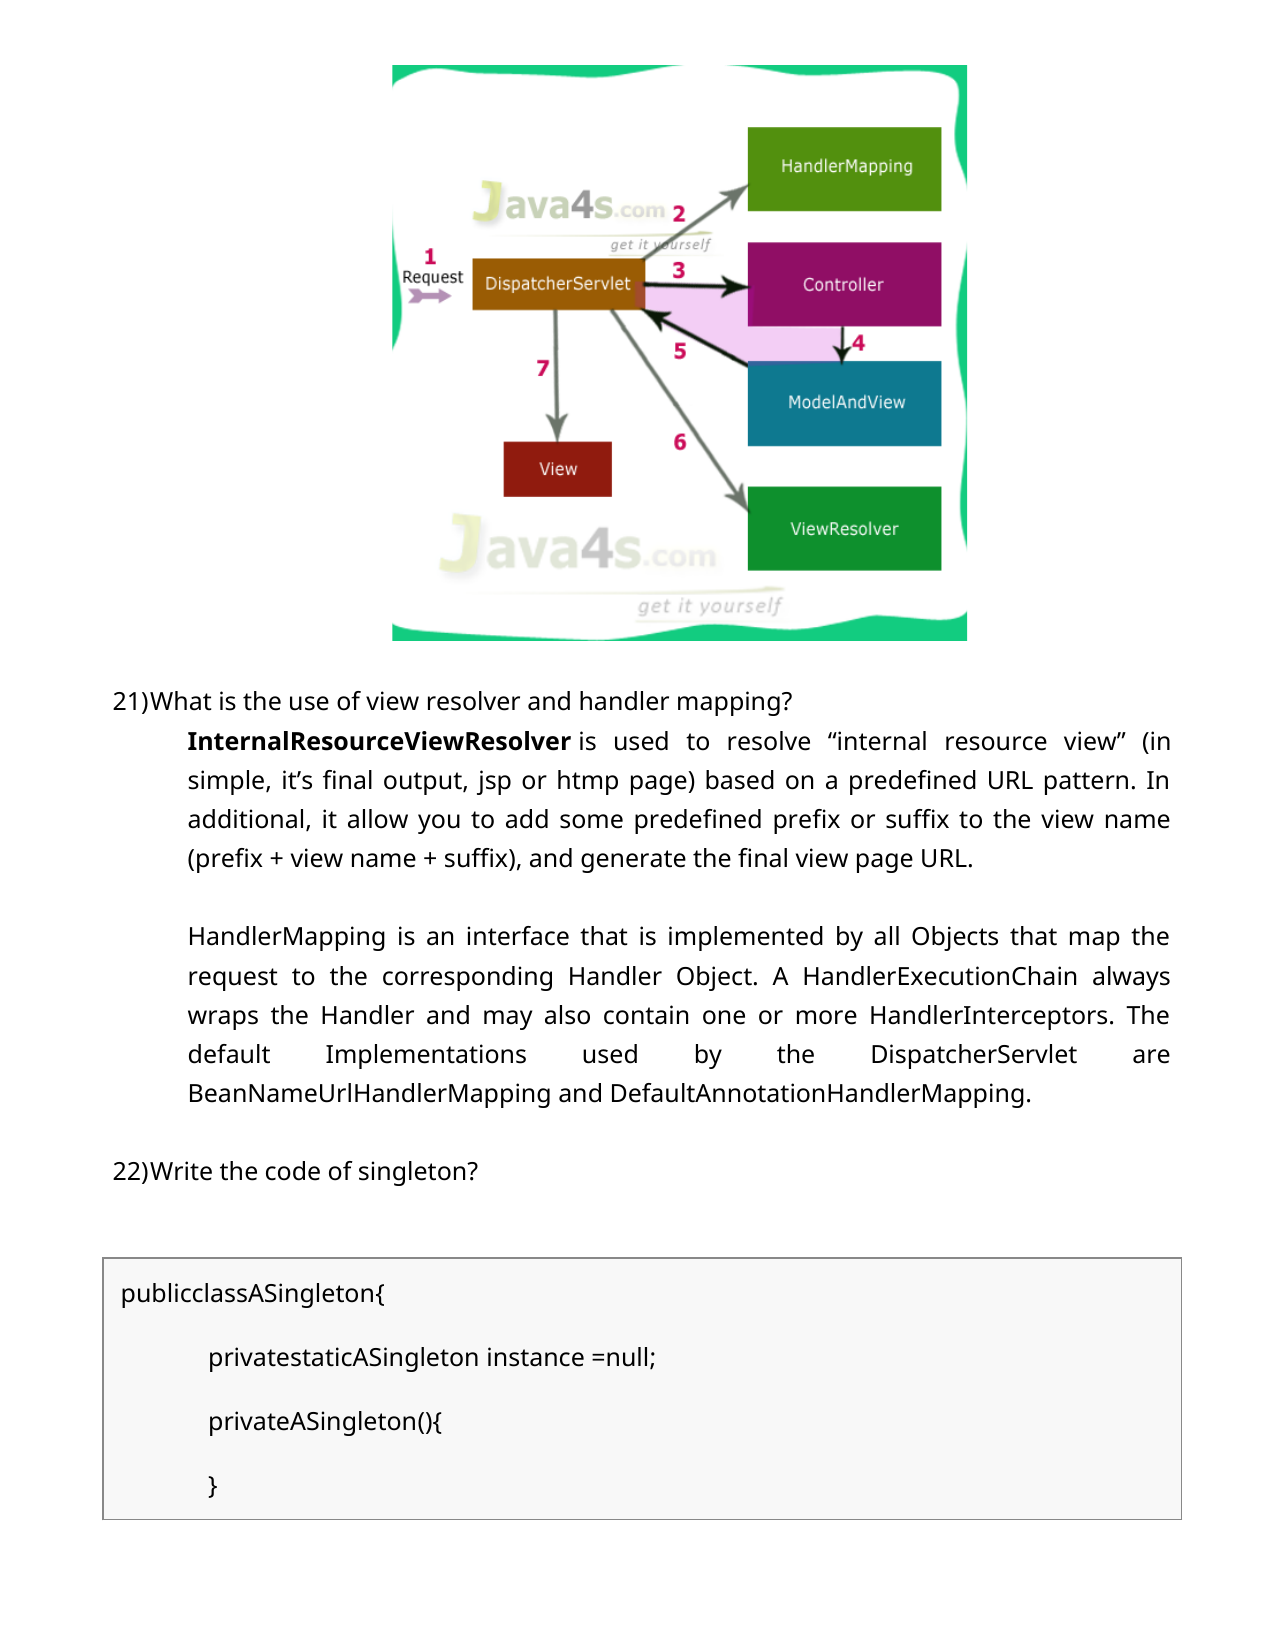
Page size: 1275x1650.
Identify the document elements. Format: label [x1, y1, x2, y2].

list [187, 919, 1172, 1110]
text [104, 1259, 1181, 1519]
picture [392, 65, 968, 641]
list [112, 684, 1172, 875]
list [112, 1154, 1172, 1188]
